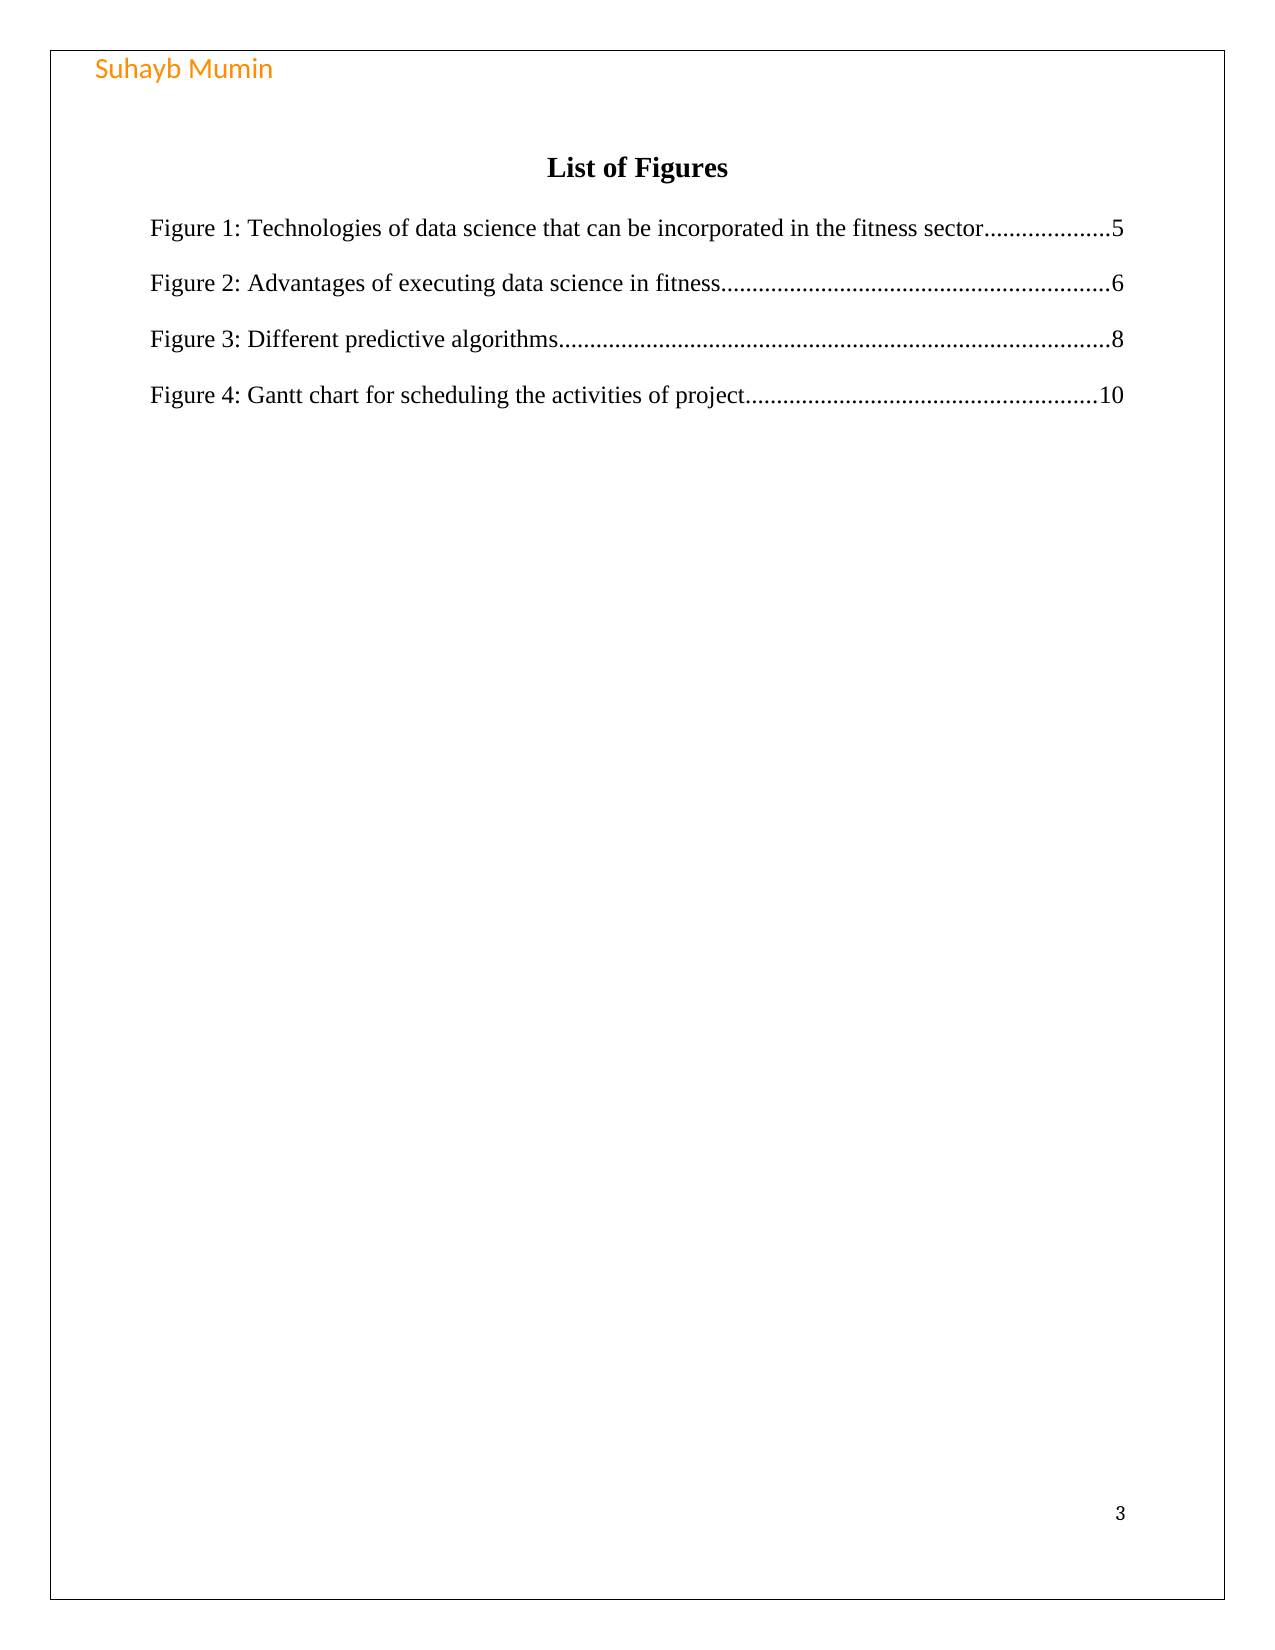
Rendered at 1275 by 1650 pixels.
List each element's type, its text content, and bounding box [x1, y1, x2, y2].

text Figure 4: Gantt chart for scheduling the activities of project 10 [150, 380, 1125, 408]
text Figure 3: Different predictive algorithms 8 [150, 324, 1125, 353]
text Figure 2: Advantages of executing data science in fitness 6 [150, 268, 1125, 297]
text Figure 1: Technologies of data science that can be incorporated in the fitness sector 5 [150, 213, 1125, 242]
text List of Figures [150, 150, 1125, 183]
